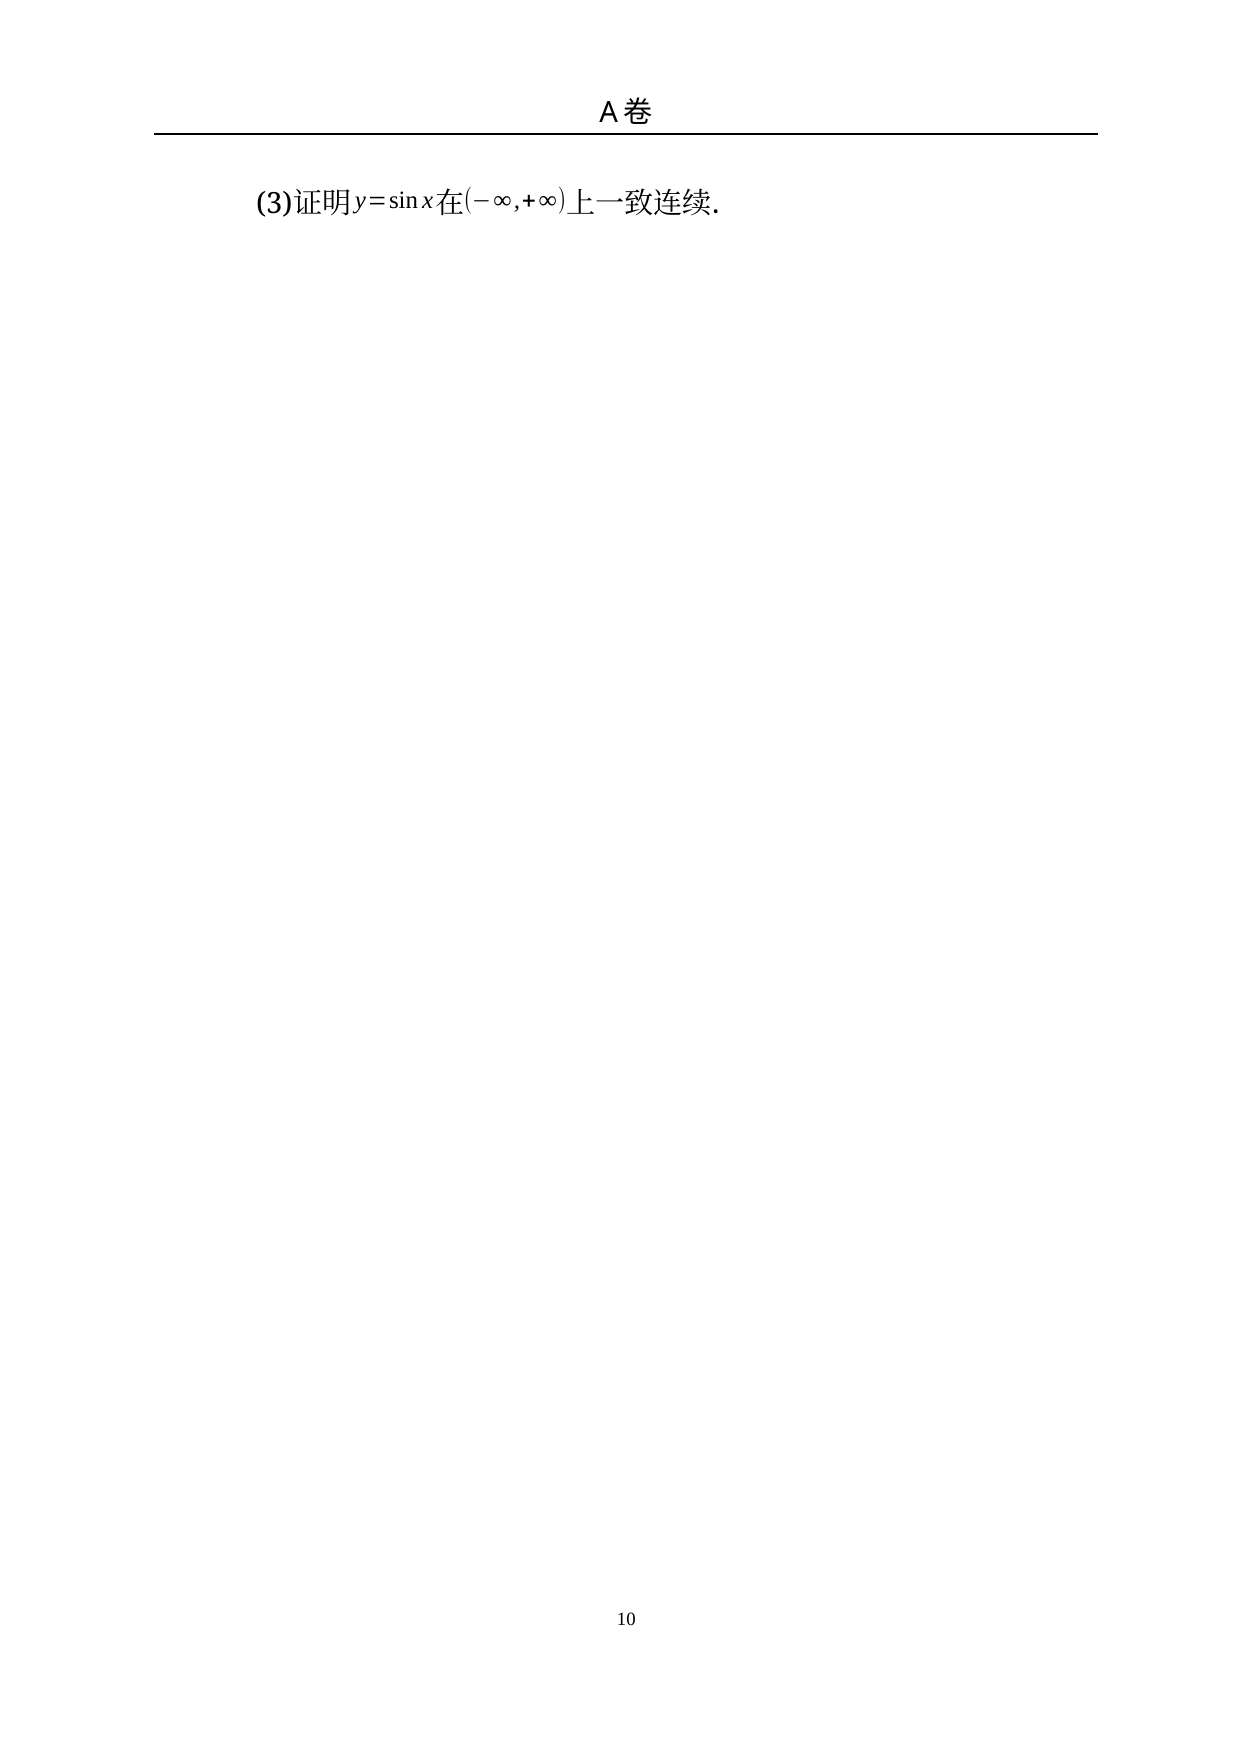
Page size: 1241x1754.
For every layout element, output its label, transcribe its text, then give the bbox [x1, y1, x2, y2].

list 证明在上一致连续. [256, 168, 1098, 233]
